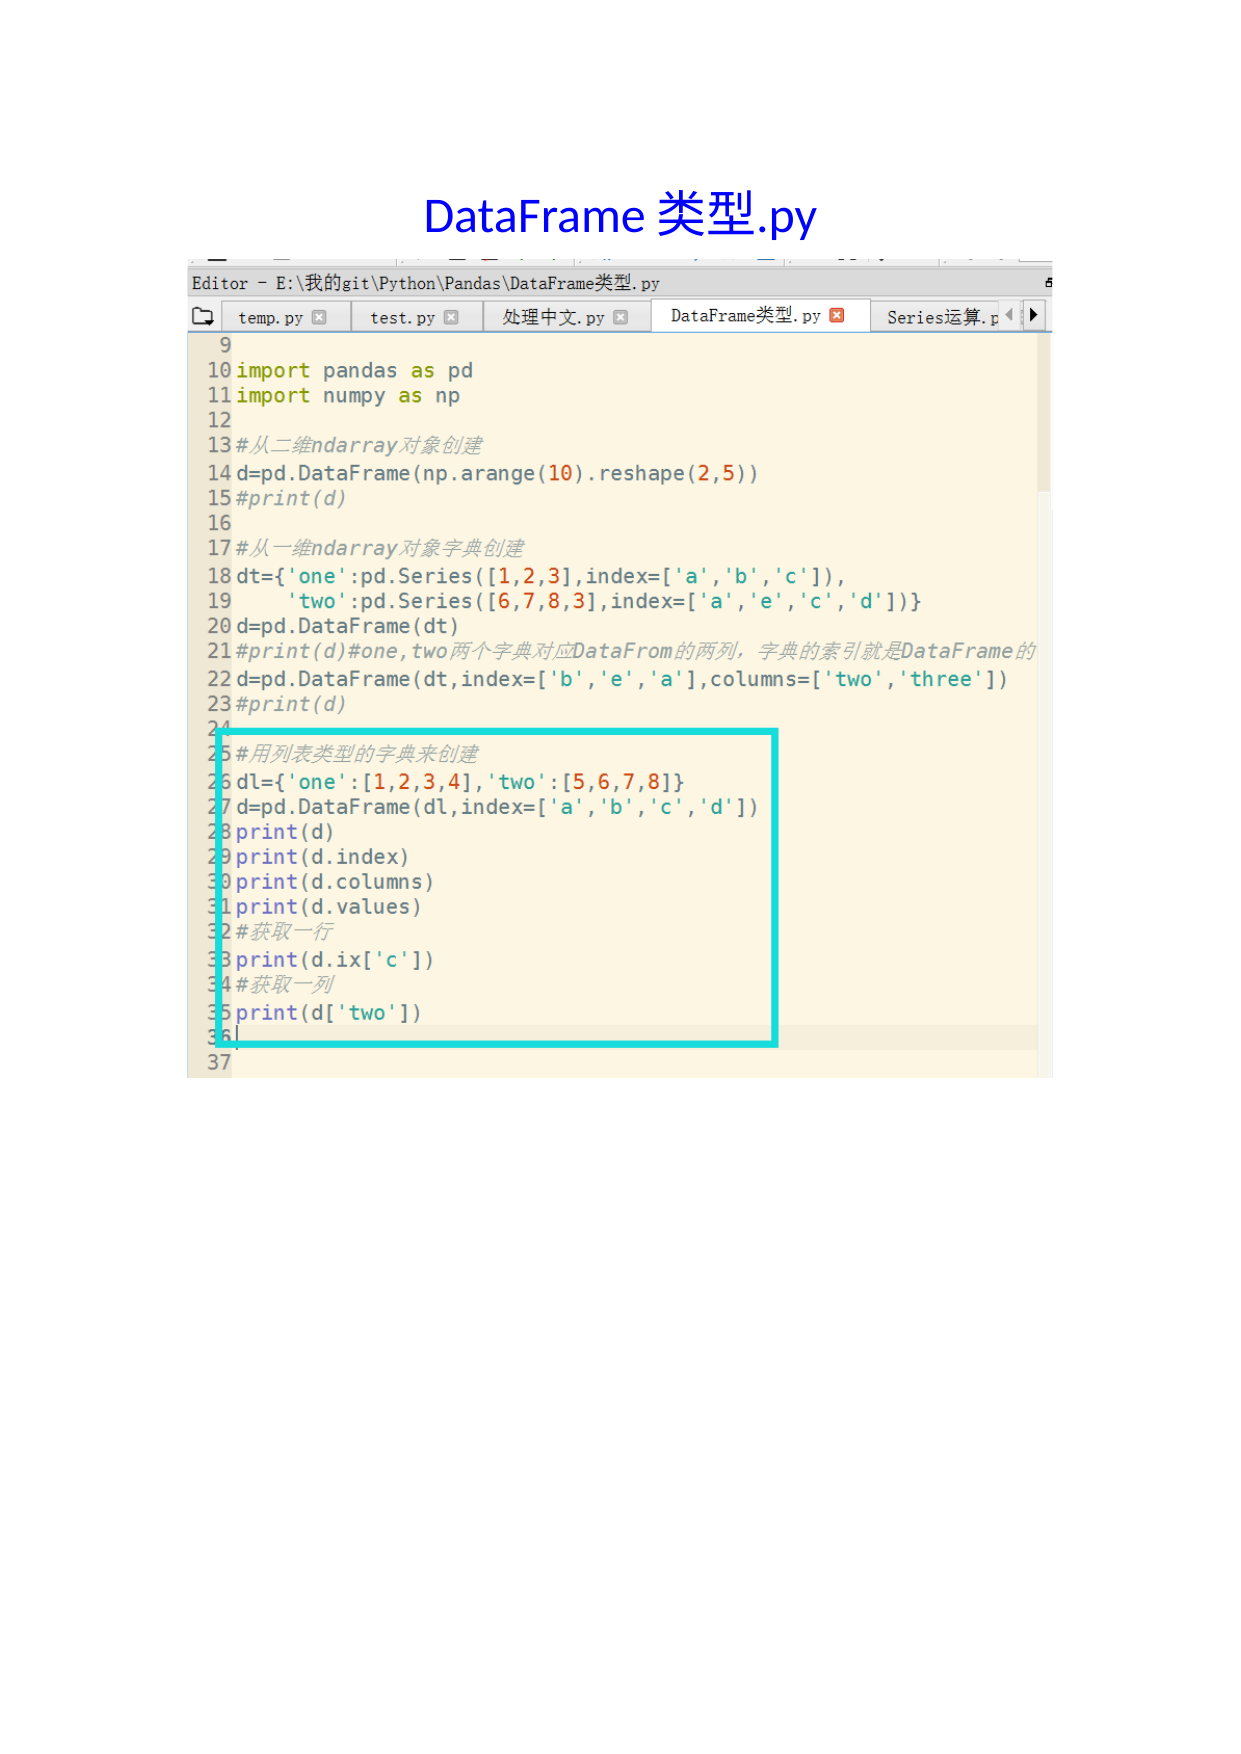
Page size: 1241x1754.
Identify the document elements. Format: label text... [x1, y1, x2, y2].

picture [187, 259, 1053, 1078]
text DataFrame类型.py [187, 162, 1053, 259]
